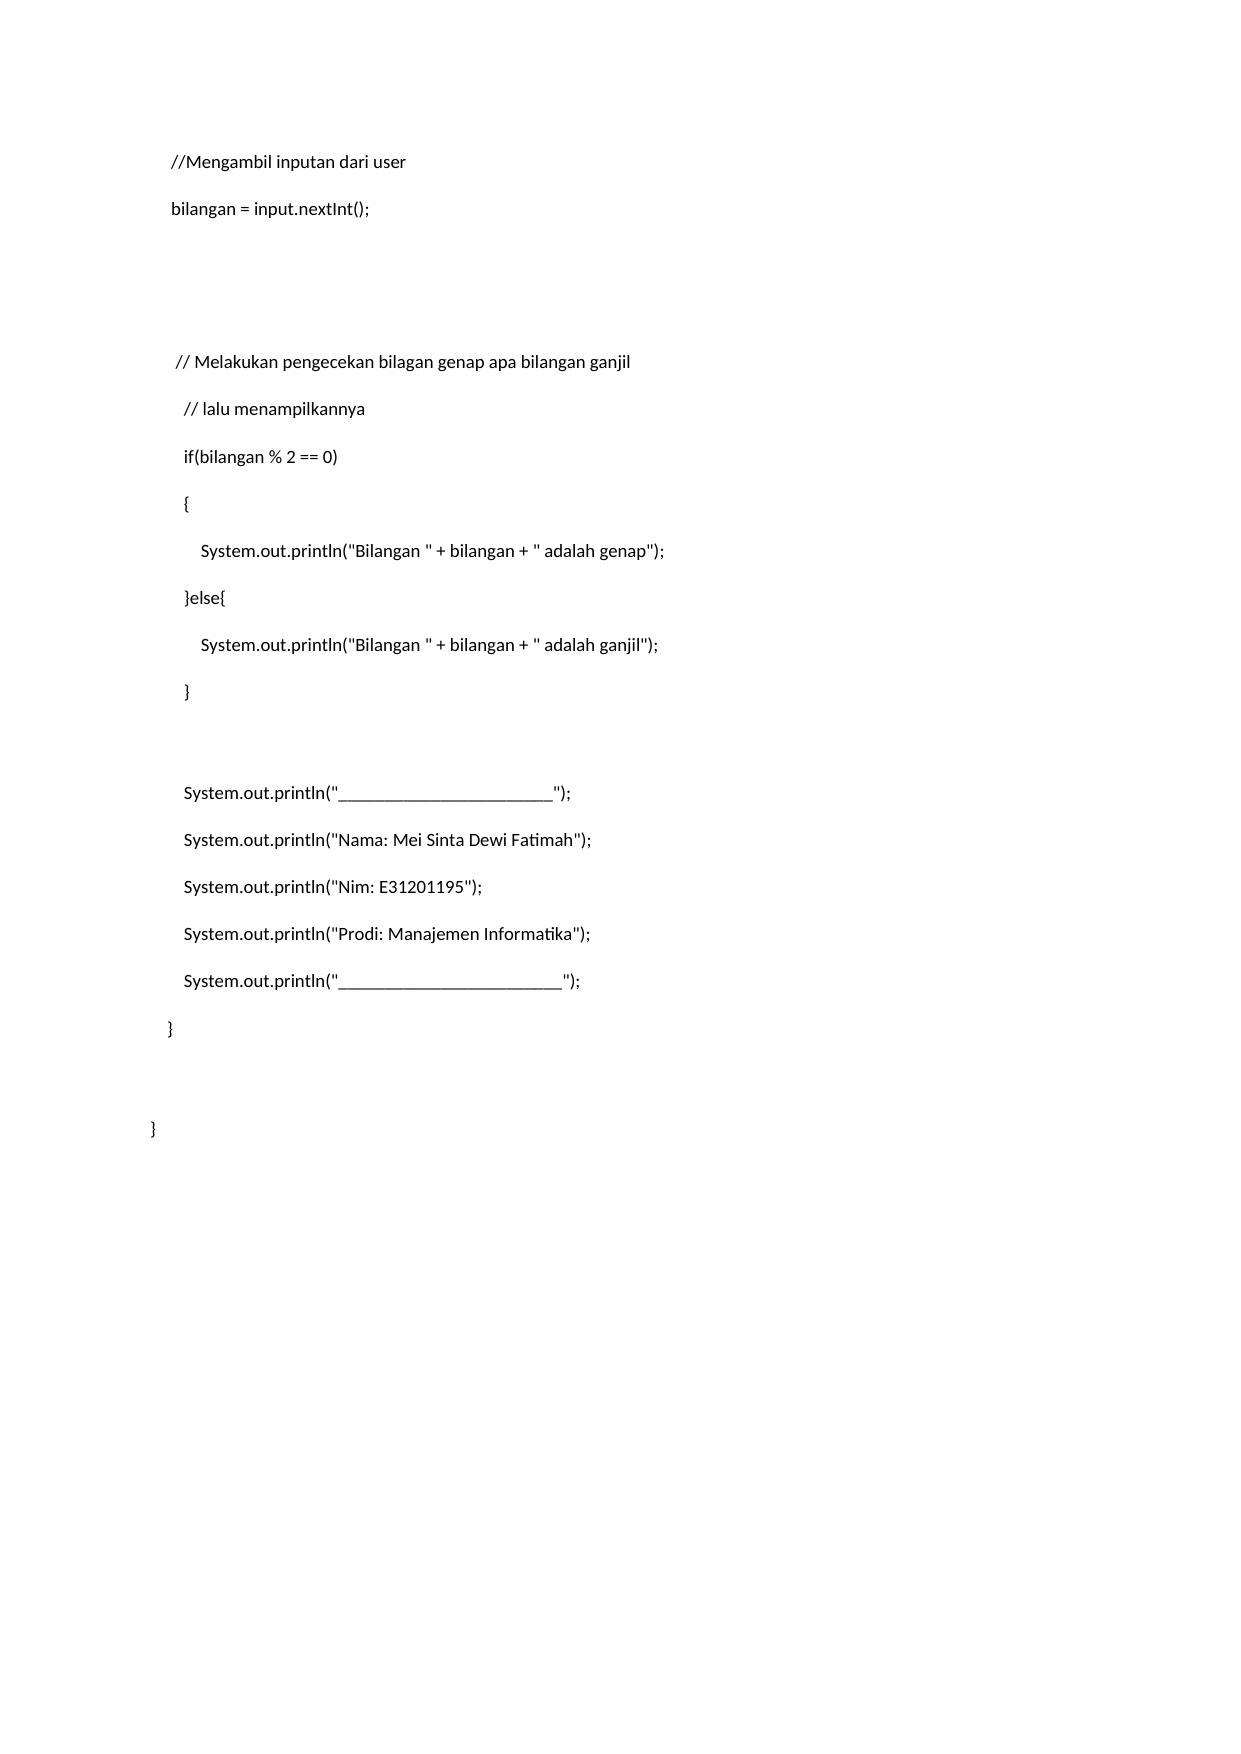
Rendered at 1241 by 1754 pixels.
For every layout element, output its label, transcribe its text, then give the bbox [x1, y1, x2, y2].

text // Melakukan pengecekan bilagan genap apa bilangan ganjil [150, 350, 1090, 373]
text System.out.println("Bilangan " + bilangan + " adalah genap"); [150, 539, 1090, 562]
text //Mengambil inputan dari user [150, 150, 1090, 173]
text if(bilangan % 2 == 0) [150, 445, 1090, 468]
text System.out.println("Nama: Mei Sinta Dewi Fatimah"); [150, 828, 1090, 851]
text } [150, 681, 1090, 704]
text System.out.println("________________________"); [150, 970, 1090, 993]
text } [150, 1017, 1090, 1040]
text bilangan = input.nextInt(); [150, 197, 1090, 220]
text System.out.println("Nim: E31201195"); [150, 875, 1090, 898]
text } [150, 1117, 1090, 1140]
text System.out.println("_______________________"); [150, 781, 1090, 804]
text // lalu menampilkannya [150, 398, 1090, 421]
text { [150, 492, 1090, 515]
text System.out.println("Bilangan " + bilangan + " adalah ganjil"); [150, 633, 1090, 656]
text System.out.println("Prodi: Manajemen Informatika"); [150, 922, 1090, 945]
text }else{ [150, 586, 1090, 609]
